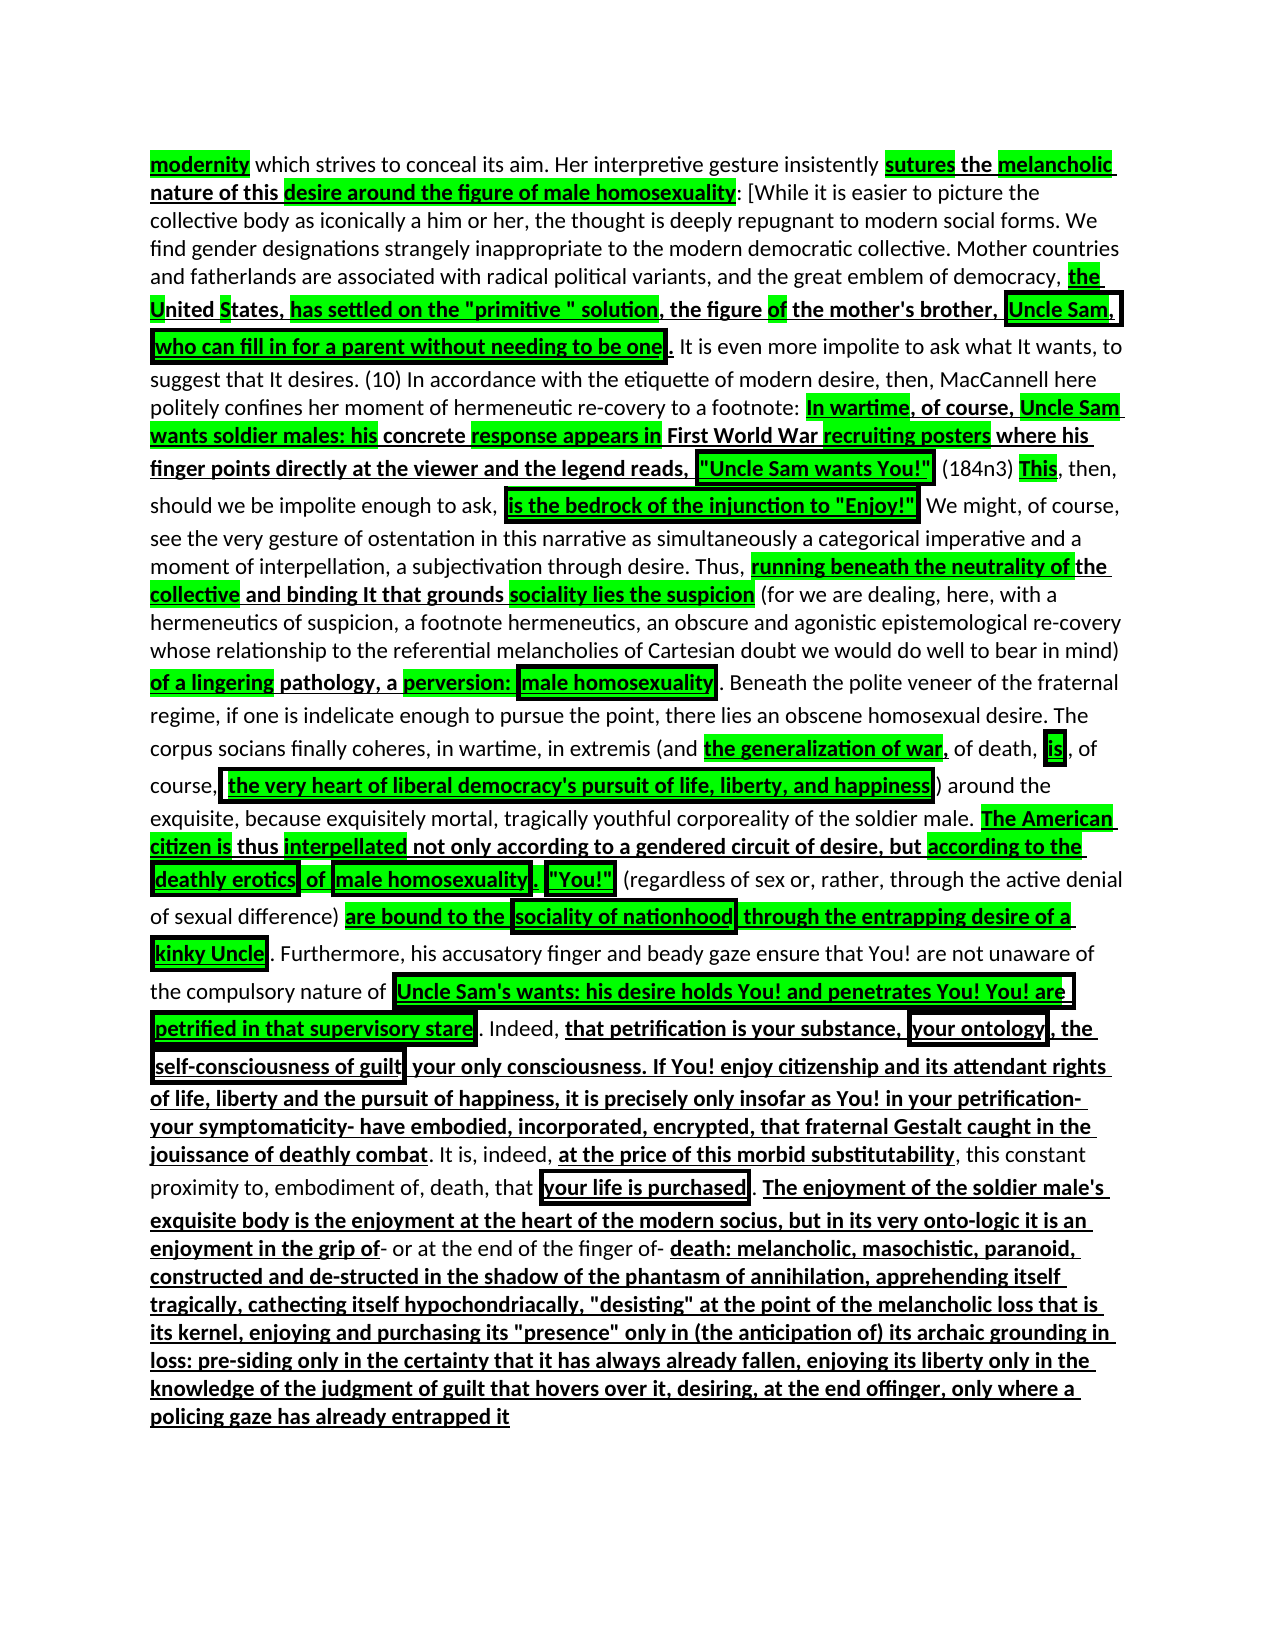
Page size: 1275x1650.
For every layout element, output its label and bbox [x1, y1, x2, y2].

text [150, 418, 1125, 1430]
text [150, 150, 1125, 445]
